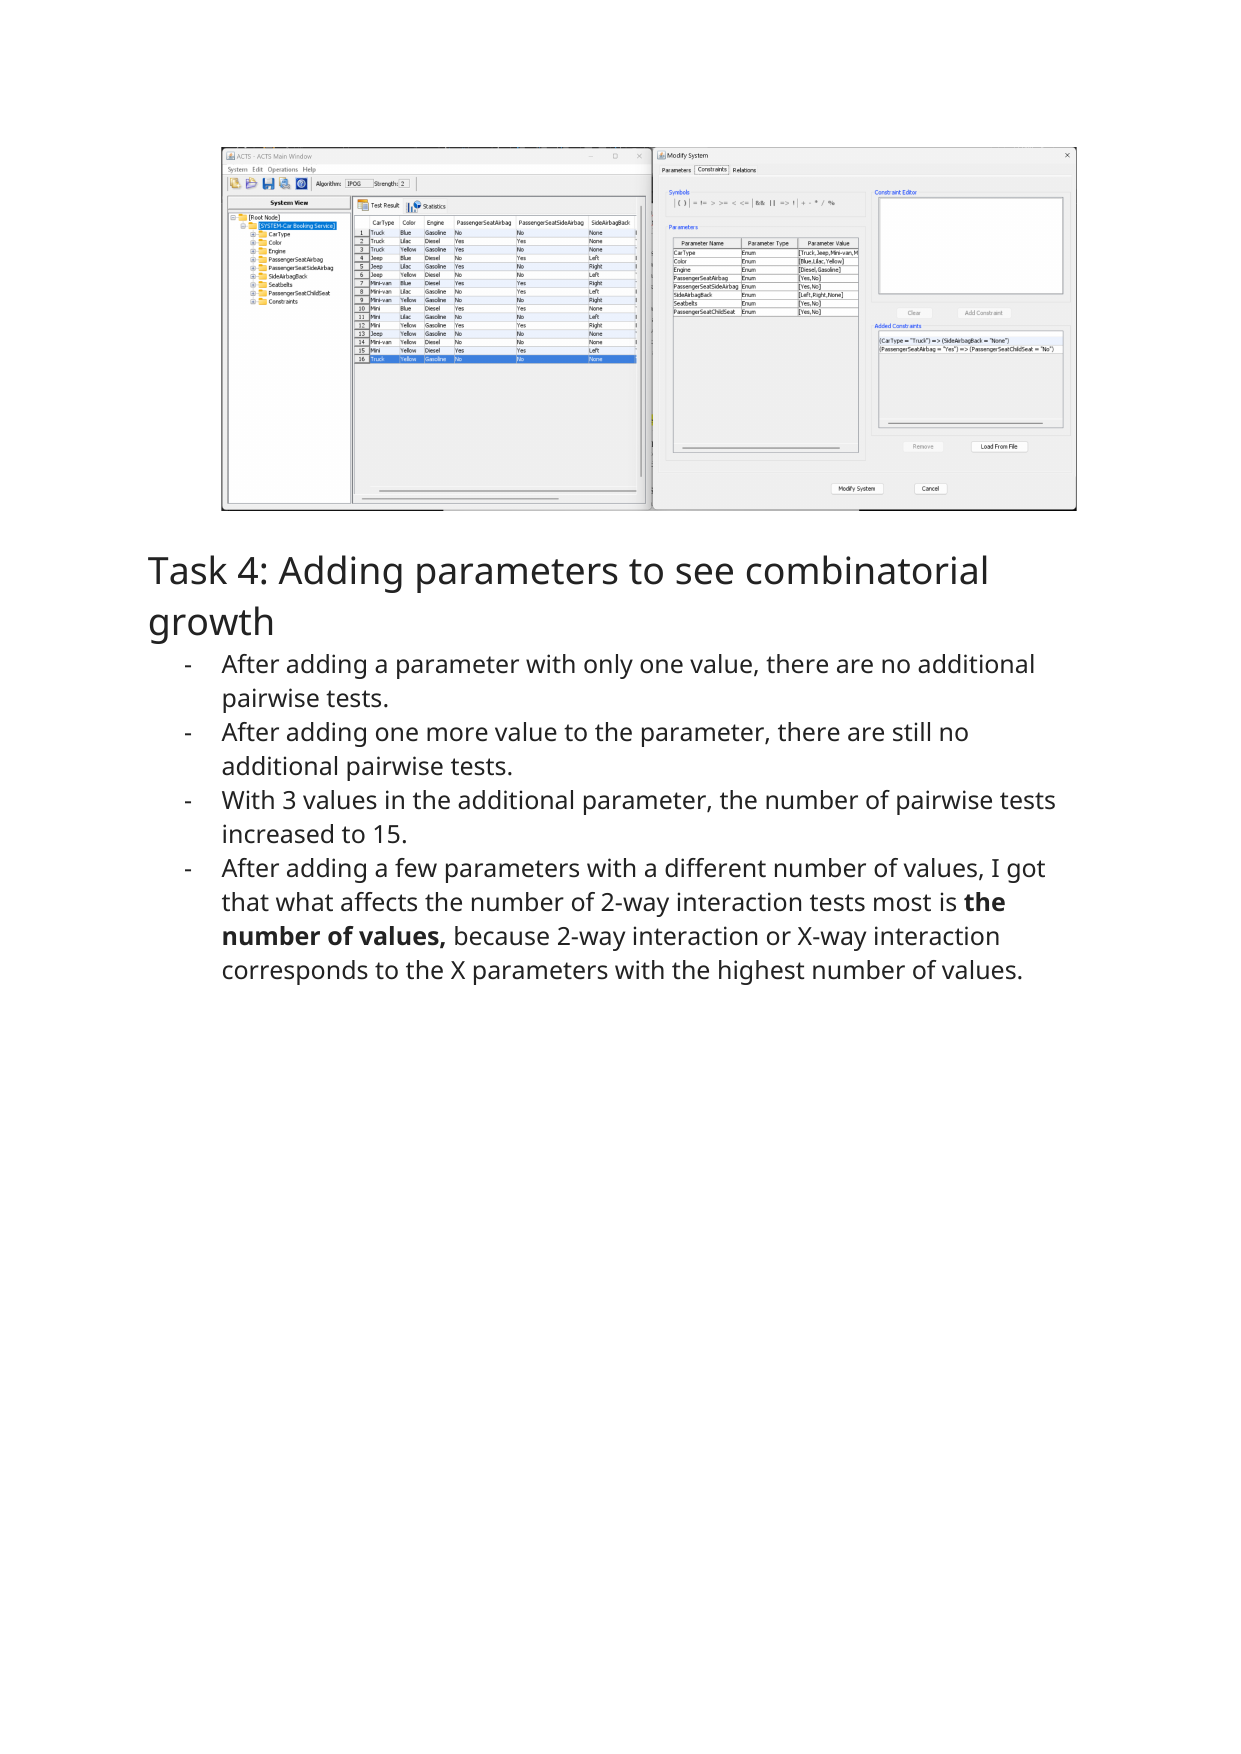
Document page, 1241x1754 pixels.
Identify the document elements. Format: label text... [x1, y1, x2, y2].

text Task 4: Adding parameters to see combinatorial growth [148, 544, 1093, 646]
list After adding a few parameters with a different number of values, I got that what affects the number of 2-way interaction tests most is the number of values, because 2-way interaction or X-way interaction corresponds to the X parameters with the highest number of values. [184, 851, 1093, 987]
list With 3 values in the additional parameter, the number of pairwise tests increased to 15. [184, 783, 1093, 851]
list After adding one more value to the parameter, there are still no additional pairwise tests. [184, 714, 1093, 783]
picture [221, 147, 1077, 511]
list After adding a parameter with only one value, there are no additional pairwise tests. [184, 646, 1093, 714]
